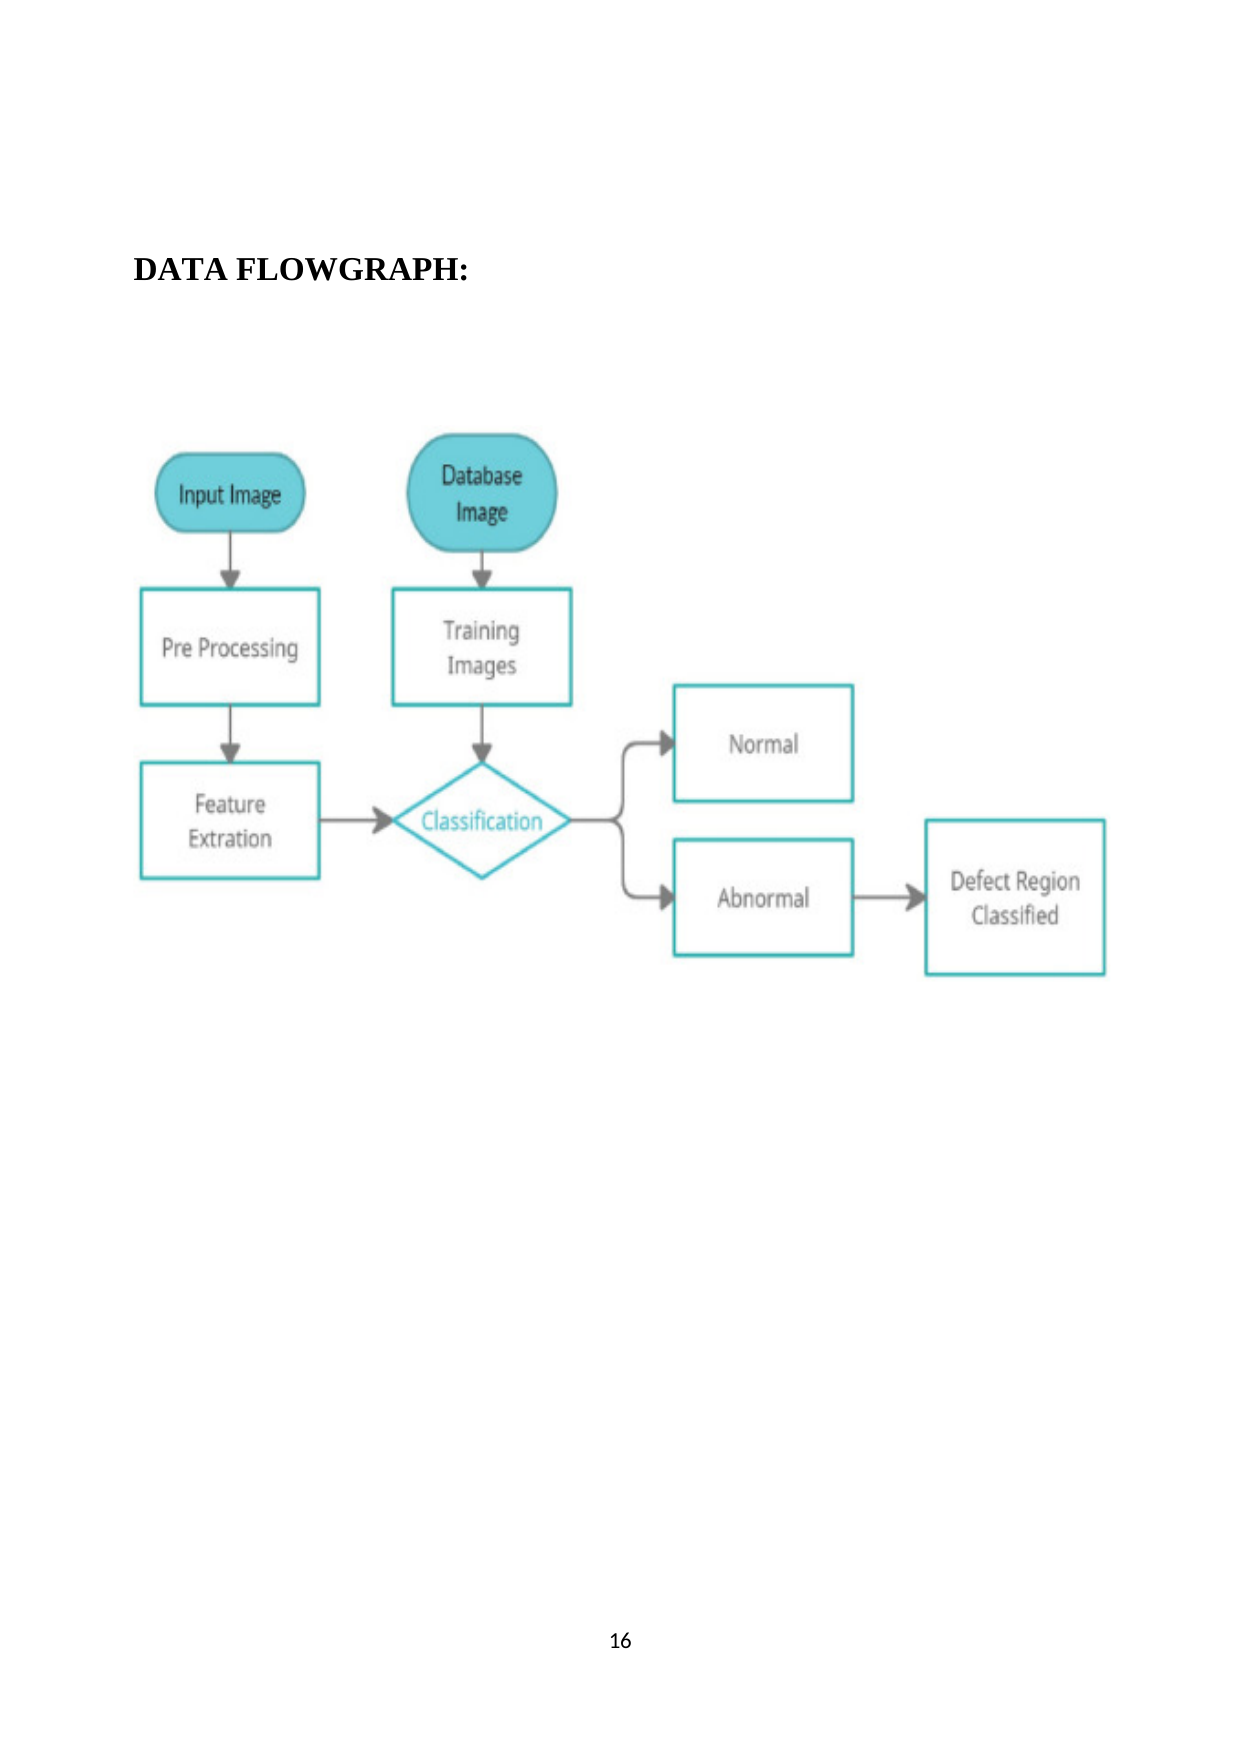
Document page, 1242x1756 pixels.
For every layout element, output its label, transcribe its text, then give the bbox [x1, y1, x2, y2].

picture [133, 425, 1111, 986]
text DATA FLOWGRAPH: [133, 249, 1110, 287]
